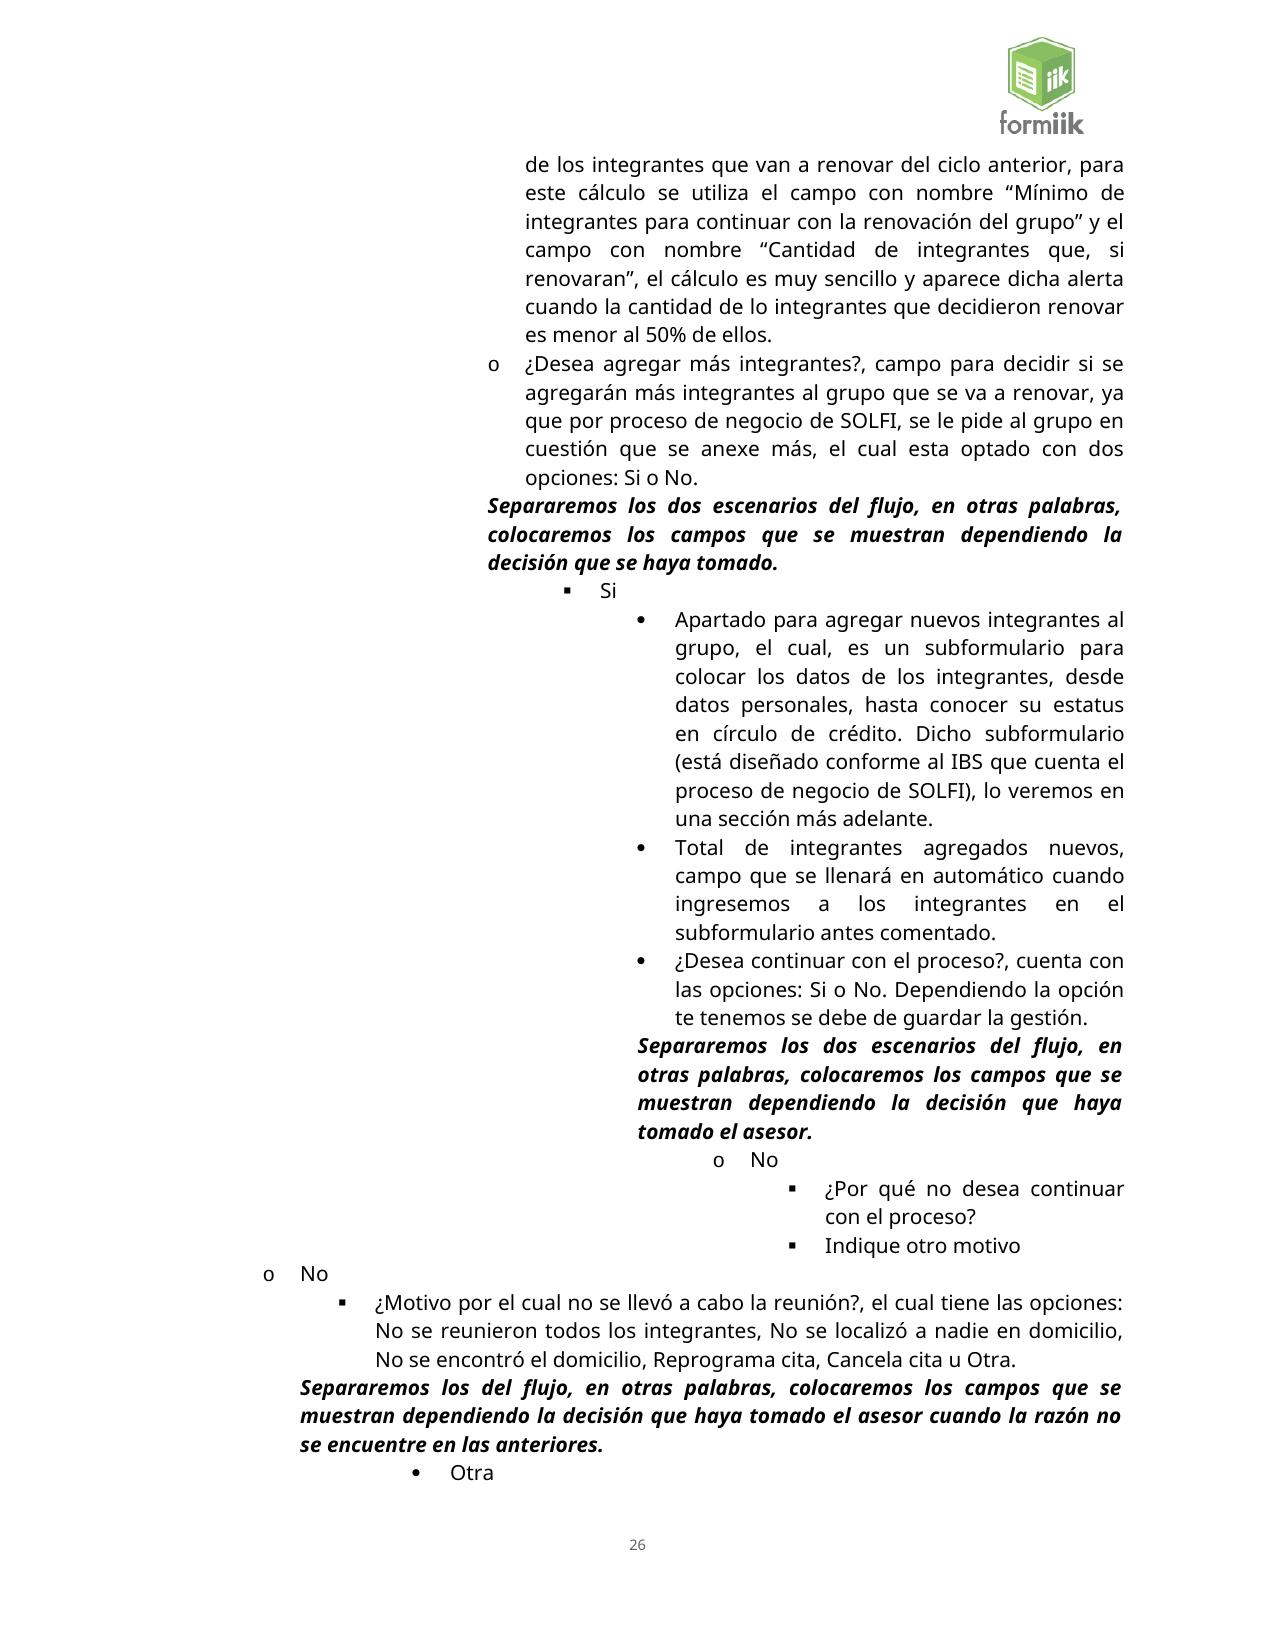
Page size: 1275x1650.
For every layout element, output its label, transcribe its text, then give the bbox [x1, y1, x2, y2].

list ¿Por qué no desea continuar con el proceso? [787, 1174, 1125, 1231]
list Otra [412, 1458, 1125, 1487]
picture [986, 32, 1094, 140]
list Apartado para agregar nuevos integrantes al grupo, el cual, es un subformulario para colocar los datos de los integrantes, desde datos personales, hasta conocer su estatus en círculo de crédito. Dicho subformulario (está diseñado conforme al IBS que cuenta el proceso de negocio de SOLFI), lo veremos en una sección más adelante. [637, 605, 1125, 833]
list ¿Desea continuar con el proceso?, cuenta con las opciones: Si o No. Dependiendo la opción te tenemos se debe de guardar la gestión. [637, 946, 1125, 1032]
list Total de integrantes agregados nuevos, campo que se llenará en automático cuando ingresemos a los integrantes en el subformulario antes comentado. [637, 833, 1125, 946]
list Si [562, 577, 1125, 605]
list No [262, 1259, 1125, 1288]
list ¿Desea agregar más integrantes?, campo para decidir si se agregarán más integrantes al grupo que se va a renovar, ya que por proceso de negocio de SOLFI, se le pide al grupo en cuestión que se anexe más, el cual esta optado con dos opciones: Si o No. [487, 349, 1125, 491]
list Indique otro motivo [787, 1231, 1125, 1259]
list Separaremos los dos escenarios del flujo, en otras palabras, colocaremos los campos que se muestran dependiendo la decisión que se haya tomado. [487, 491, 1125, 577]
list ¿Motivo por el cual no se llevó a cabo la reunión?, el cual tiene las opciones: No se reunieron todos los integrantes, No se localizó a nadie en domicilio, No se encontró el domicilio, Reprograma cita, Cancela cita u Otra. [337, 1288, 1125, 1373]
text Separaremos los del flujo, en otras palabras, colocaremos los campos que se muestran dependiendo la decisión que haya tomado el asesor cuando la razón no se encuentre en las anteriores. [300, 1373, 1125, 1458]
list No [712, 1145, 1125, 1174]
list Separaremos los dos escenarios del flujo, en otras palabras, colocaremos los campos que se muestran dependiendo la decisión que haya tomado el asesor. [637, 1032, 1125, 1145]
